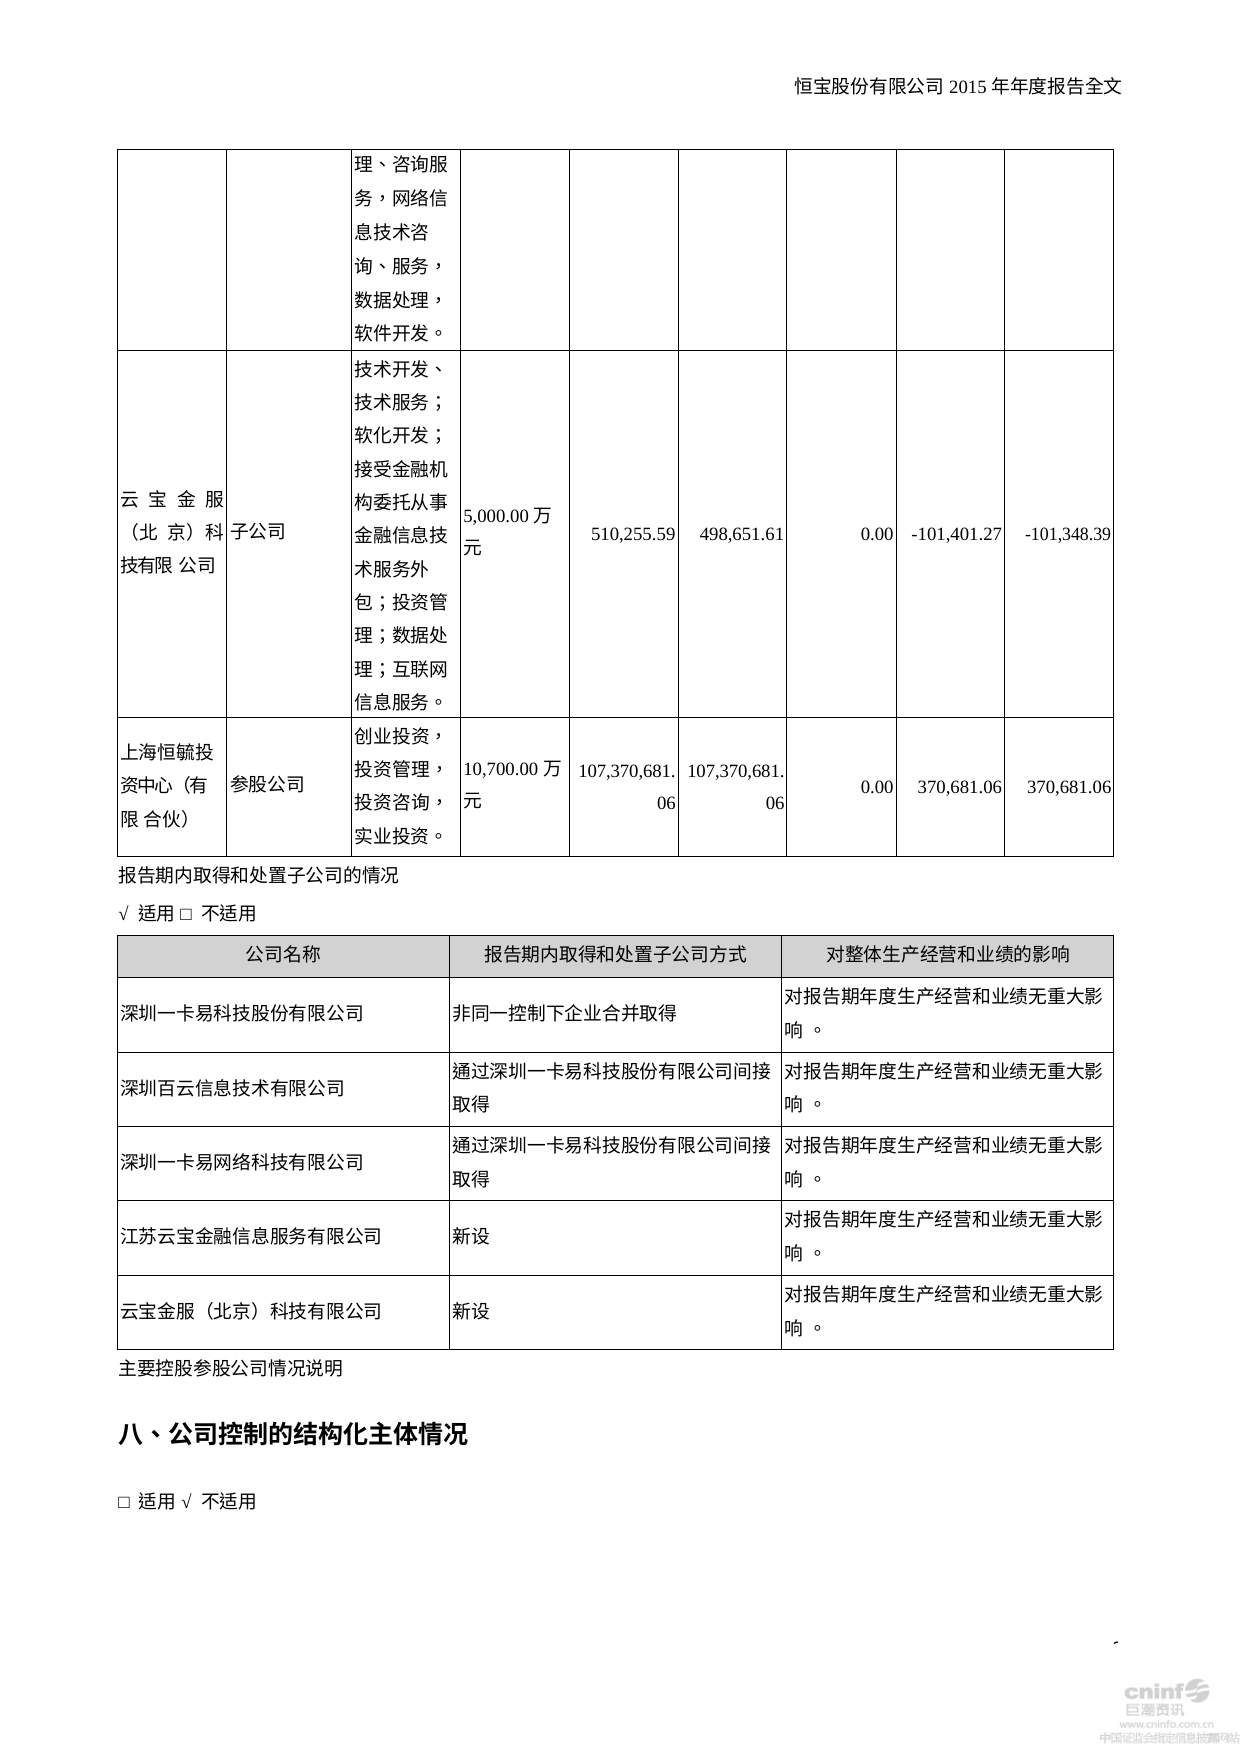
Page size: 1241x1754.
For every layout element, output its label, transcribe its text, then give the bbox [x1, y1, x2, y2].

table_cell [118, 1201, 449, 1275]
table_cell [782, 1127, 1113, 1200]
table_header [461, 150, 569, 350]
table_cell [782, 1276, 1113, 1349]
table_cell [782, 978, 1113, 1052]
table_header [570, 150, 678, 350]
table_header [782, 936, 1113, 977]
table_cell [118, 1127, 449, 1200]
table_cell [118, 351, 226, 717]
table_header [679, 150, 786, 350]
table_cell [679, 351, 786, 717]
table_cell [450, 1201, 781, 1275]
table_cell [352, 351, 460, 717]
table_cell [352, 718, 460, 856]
subtitle 八、公司控制的结构化主体情况 [118, 1417, 1240, 1451]
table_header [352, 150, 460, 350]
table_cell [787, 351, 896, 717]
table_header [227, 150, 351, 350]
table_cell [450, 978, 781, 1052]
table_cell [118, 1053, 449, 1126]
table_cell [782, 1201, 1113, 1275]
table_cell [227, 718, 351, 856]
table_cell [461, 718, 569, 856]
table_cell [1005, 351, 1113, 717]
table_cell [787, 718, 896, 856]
picture [1099, 1673, 1241, 1754]
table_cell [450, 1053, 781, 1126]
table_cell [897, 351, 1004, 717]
text 报告期内取得和处置子公司的情况 [118, 862, 1240, 888]
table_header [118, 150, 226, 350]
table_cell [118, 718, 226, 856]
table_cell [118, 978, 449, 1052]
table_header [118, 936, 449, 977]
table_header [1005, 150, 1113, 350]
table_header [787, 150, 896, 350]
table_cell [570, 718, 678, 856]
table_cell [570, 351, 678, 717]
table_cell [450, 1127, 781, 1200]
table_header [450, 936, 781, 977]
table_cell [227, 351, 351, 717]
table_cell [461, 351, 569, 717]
text 主要控股参股公司情况说明 [118, 1355, 1240, 1381]
text √ 适用 □ 不适用 [118, 900, 1240, 926]
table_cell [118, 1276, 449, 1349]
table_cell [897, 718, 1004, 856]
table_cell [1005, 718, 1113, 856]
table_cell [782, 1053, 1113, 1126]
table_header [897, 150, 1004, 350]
text □ 适用 √ 不适用 [118, 1488, 1240, 1514]
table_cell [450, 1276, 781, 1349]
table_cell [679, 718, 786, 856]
